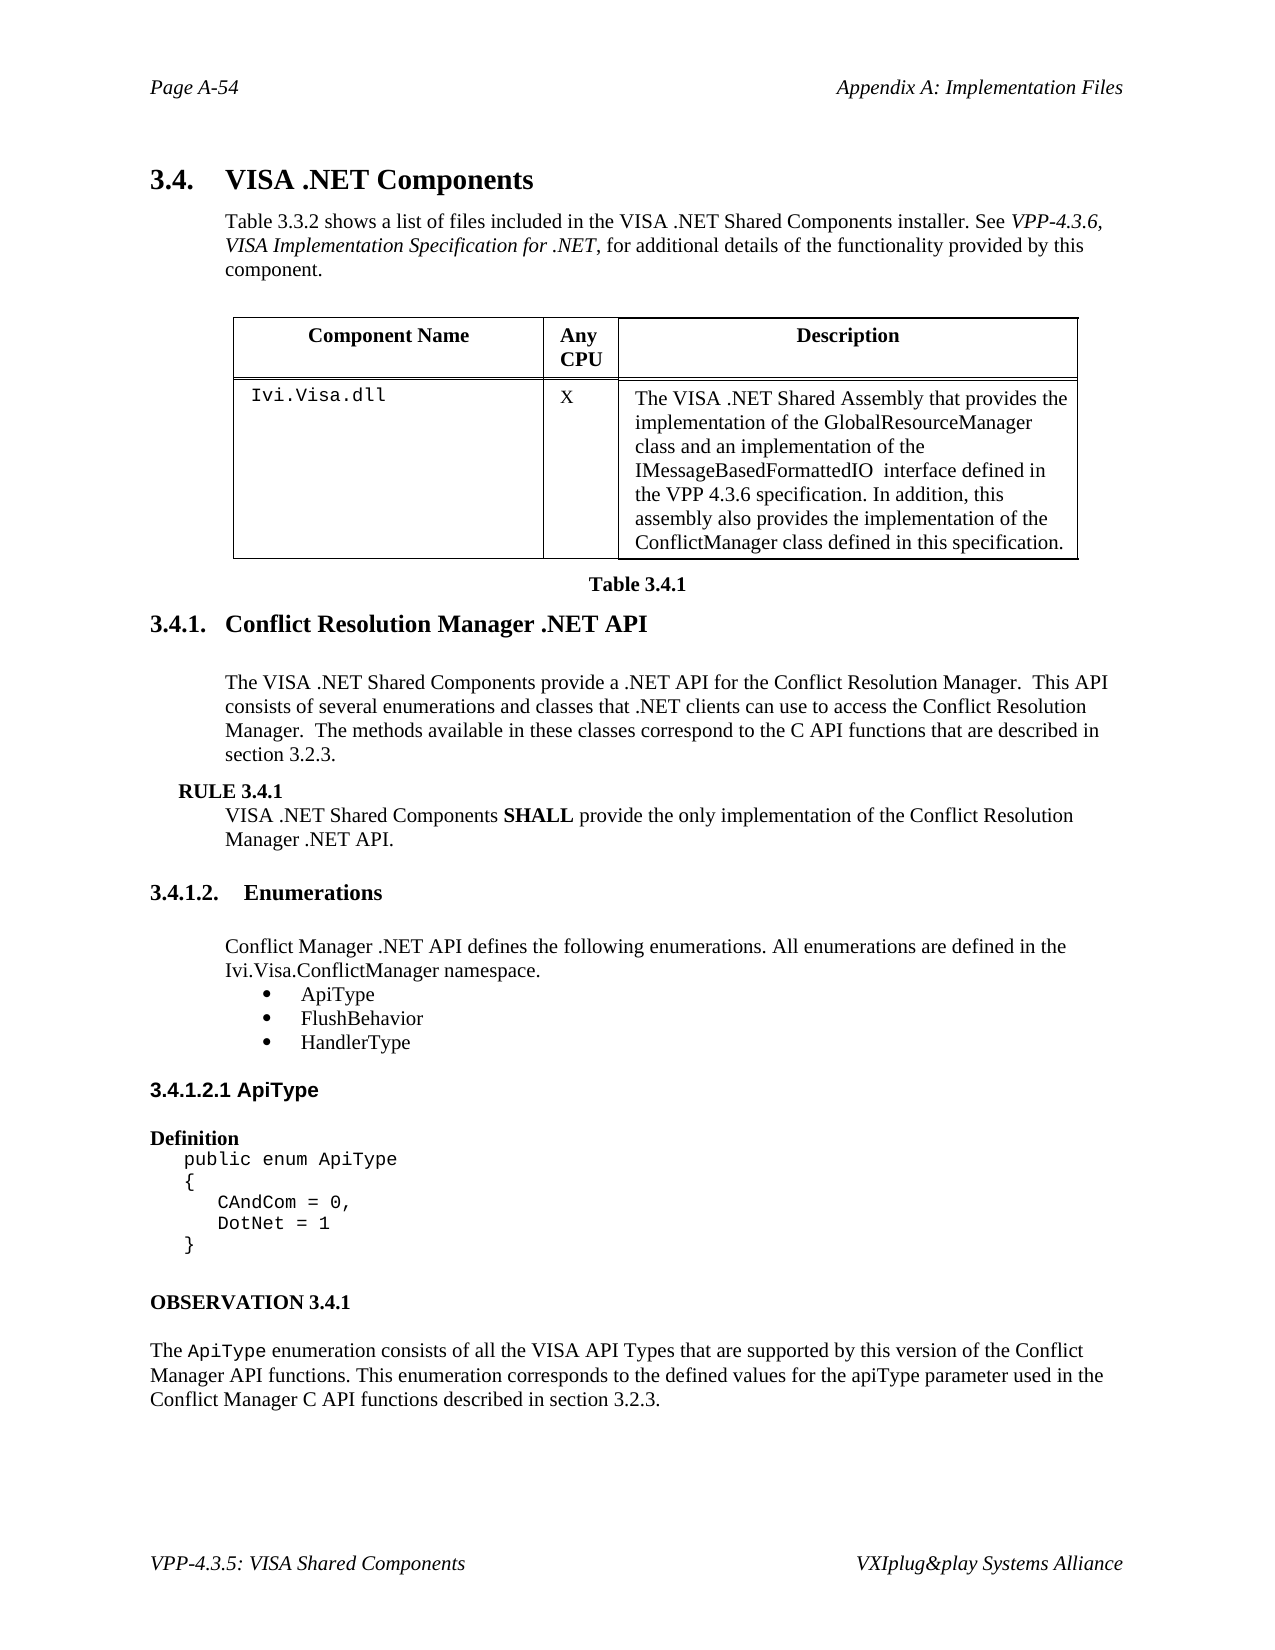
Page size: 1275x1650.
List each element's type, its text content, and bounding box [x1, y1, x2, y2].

text Table 3.3.2 shows a list of files included in the VISA .NET Shared Components installer. See VPP-4.3.6, VISA Implementation Specification for .NET, for additional details of the functionality provided by this component. [225, 208, 1125, 281]
text The VISA .NET Shared Components provide a .NET API for the Conflict Resolution Manager. This API consists of several enumerations and classes that .NET clients can use to access the Conflict Resolution Manager. The methods available in these classes correspond to the C API functions that are described in section 3.2.3. [225, 670, 1125, 766]
text VISA .NET Components [150, 162, 1125, 196]
text { [150, 1171, 1125, 1193]
text Table 3.4.1 [150, 572, 1125, 596]
table_cell Ivi.Visa.dll [234, 380, 543, 558]
list ApiType [263, 982, 1125, 1006]
text The ApiType enumeration consists of all the VISA API Types that are supported by this version of the Conflict Manager API functions. This enumeration corresponds to the defined values for the apiType parameter used in the Conflict Manager C API functions described in section 3.2.3. [150, 1338, 1125, 1411]
table_cell X [544, 380, 618, 558]
table_header Description [619, 319, 1077, 377]
list FlushBehavior [263, 1006, 1125, 1030]
table_cell The VISA .NET Shared Assembly that provides the implementation of the GlobalResourceManager class and an implementation of the IMessageBasedFormattedIO interface defined in the VPP 4.3.6 specification. In addition, this assembly also provides the implementation of the ConflictManager class defined in this specification. [619, 381, 1077, 558]
text public enum ApiType [150, 1150, 1125, 1171]
subtitle 3.4.1.2.1 ApiType [150, 1078, 1125, 1102]
text Conflict Resolution Manager .NET API [150, 609, 1125, 637]
text DotNet = 1 [150, 1214, 1125, 1235]
text Enumerations [150, 879, 1125, 905]
table_header Any CPU [544, 318, 618, 377]
list HandlerType [263, 1030, 1125, 1054]
text CAndCom = 0, [150, 1193, 1125, 1214]
table_header Component Name [234, 318, 543, 377]
text VISA .NET Shared Components SHALL provide the only implementation of the Conflict Resolution Manager .NET API. [225, 803, 1125, 851]
text Conflict Manager .NET API defines the following enumerations. All enumerations are defined in the Ivi.Visa.ConflictManager namespace. [225, 934, 1125, 982]
text Definition [150, 1126, 1125, 1150]
text } [150, 1235, 1125, 1256]
